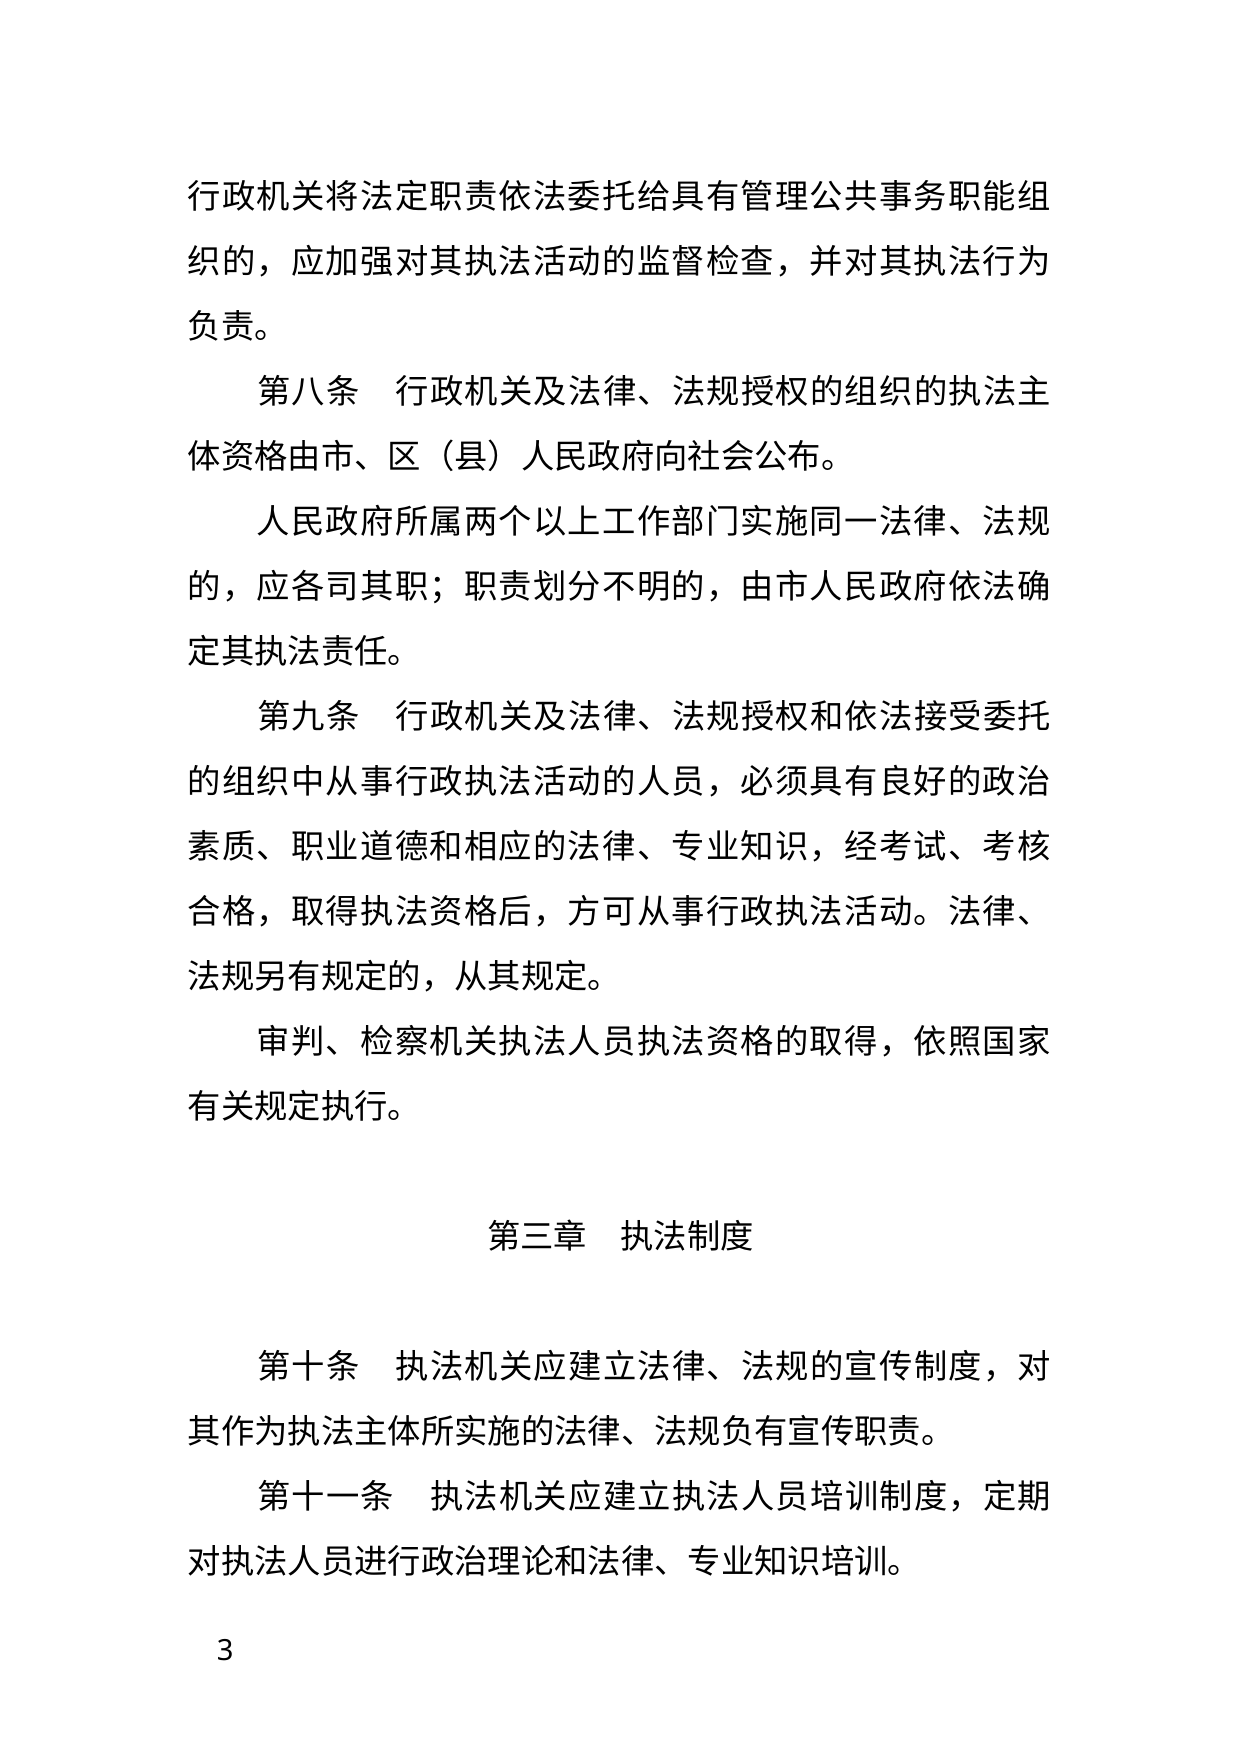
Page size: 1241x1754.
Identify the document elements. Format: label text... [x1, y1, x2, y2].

text 行政机关将法定职责依法委托给具有管理公共事务职能组织的，应加强对其执法活动的监督检查，并对其执法行为负责。 [187, 162, 1053, 357]
text 第九条 行政机关及法律、法规授权和依法接受委托的组织中从事行政执法活动的人员，必须具有良好的政治素质、职业道德和相应的法律、专业知识，经考试、考核合格，取得执法资格后，方可从事行政执法活动。法律、法规另有规定的，从其规定。 [187, 682, 1053, 1007]
text 人民政府所属两个以上工作部门实施同一法律、法规的，应各司其职；职责划分不明的，由市人民政府依法确定其执法责任。 [187, 487, 1053, 682]
text 审判、检察机关执法人员执法资格的取得，依照国家有关规定执行。 [187, 1007, 1053, 1137]
text 第八条 行政机关及法律、法规授权的组织的执法主体资格由市、区（县）人民政府向社会公布。 [187, 357, 1053, 487]
text 第十一条 执法机关应建立执法人员培训制度，定期对执法人员进行政治理论和法律、专业知识培训。 [187, 1462, 1053, 1592]
text 第三章 执法制度 [187, 1202, 1053, 1267]
text 第十条 执法机关应建立法律、法规的宣传制度，对其作为执法主体所实施的法律、法规负有宣传职责。 [187, 1332, 1053, 1462]
